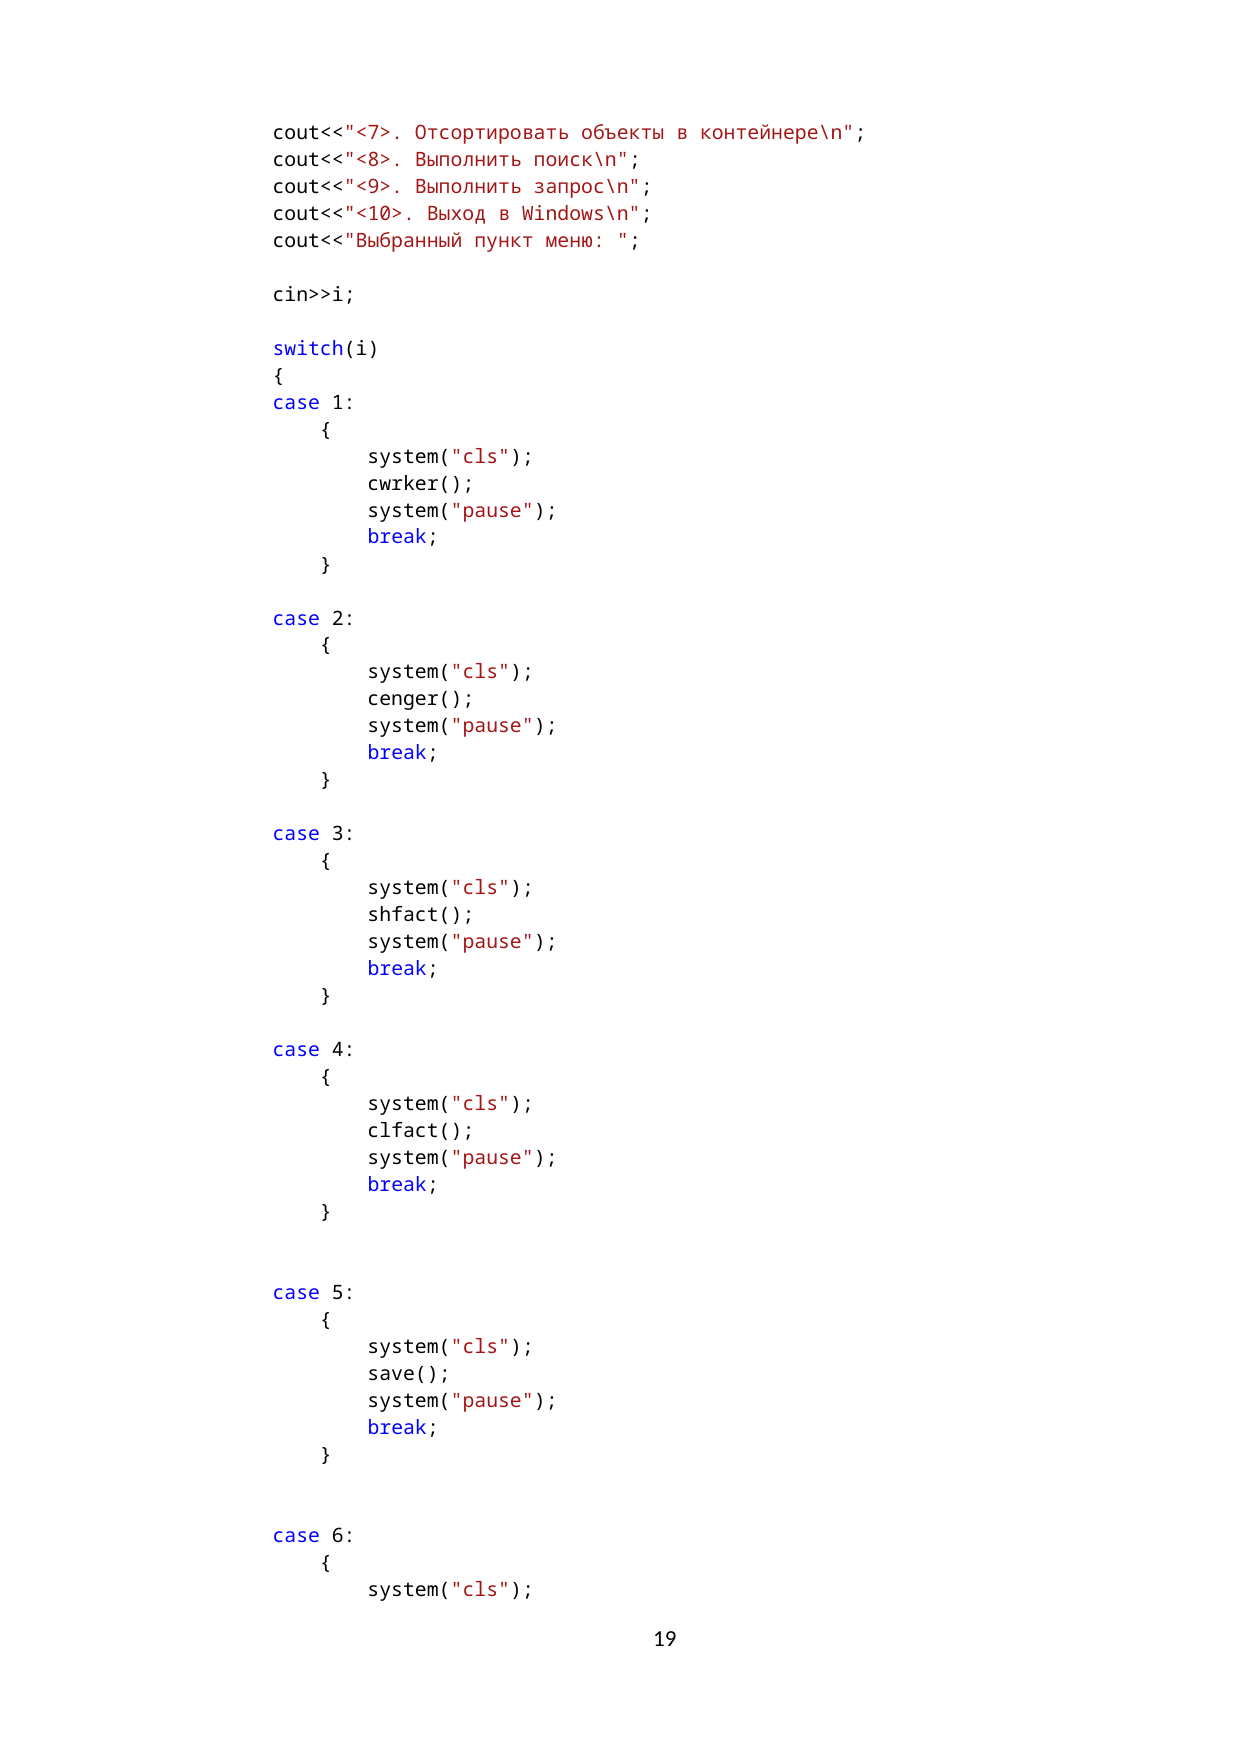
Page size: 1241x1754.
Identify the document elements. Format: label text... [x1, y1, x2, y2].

text cwrker(); [177, 469, 1152, 496]
text cout<<"<9>. Выполнить запрос\n"; [177, 172, 1152, 199]
text cout<<"<8>. Выполнить поиск\n"; [177, 145, 1152, 172]
text { [177, 847, 1152, 873]
text { [177, 631, 1152, 658]
text { [177, 361, 1152, 388]
text break; [177, 954, 1152, 981]
text system("cls"); [177, 442, 1152, 469]
text } [177, 766, 1152, 793]
text case 4: [177, 1035, 1152, 1062]
text system("cls"); [177, 1575, 1152, 1602]
text } [177, 1440, 1152, 1467]
text } [177, 981, 1152, 1008]
text cout<<"Выбранный пункт меню: "; [177, 226, 1152, 253]
text { [177, 1062, 1152, 1089]
text { [177, 1548, 1152, 1575]
text switch(i) [177, 334, 1152, 361]
text clfact(); [177, 1116, 1152, 1143]
text system("pause"); [177, 712, 1152, 739]
text cenger(); [177, 685, 1152, 712]
text system("pause"); [177, 927, 1152, 954]
text } [177, 550, 1152, 577]
text case 3: [177, 819, 1152, 847]
text break; [177, 1413, 1152, 1440]
text break; [177, 739, 1152, 766]
text system("cls"); [177, 1332, 1152, 1359]
text break; [177, 1170, 1152, 1197]
text system("cls"); [177, 1089, 1152, 1116]
text } [177, 1197, 1152, 1224]
text case 5: [177, 1278, 1152, 1305]
text system("pause"); [177, 1143, 1152, 1170]
text cout<<"<10>. Выход в Windows\n"; [177, 199, 1152, 226]
text cout<<"<7>. Отсортировать объекты в контейнере\n"; [177, 118, 1152, 145]
text save(); [177, 1359, 1152, 1386]
text { [177, 415, 1152, 442]
text case 2: [177, 604, 1152, 631]
text break; [177, 523, 1152, 550]
text cin>>i; [177, 280, 1152, 307]
text system("cls"); [177, 658, 1152, 685]
text system("cls"); [177, 873, 1152, 901]
text case 6: [177, 1521, 1152, 1548]
text case 1: [177, 388, 1152, 415]
text system("pause"); [177, 1386, 1152, 1413]
text { [177, 1305, 1152, 1332]
text shfact(); [177, 901, 1152, 927]
text system("pause"); [177, 496, 1152, 523]
